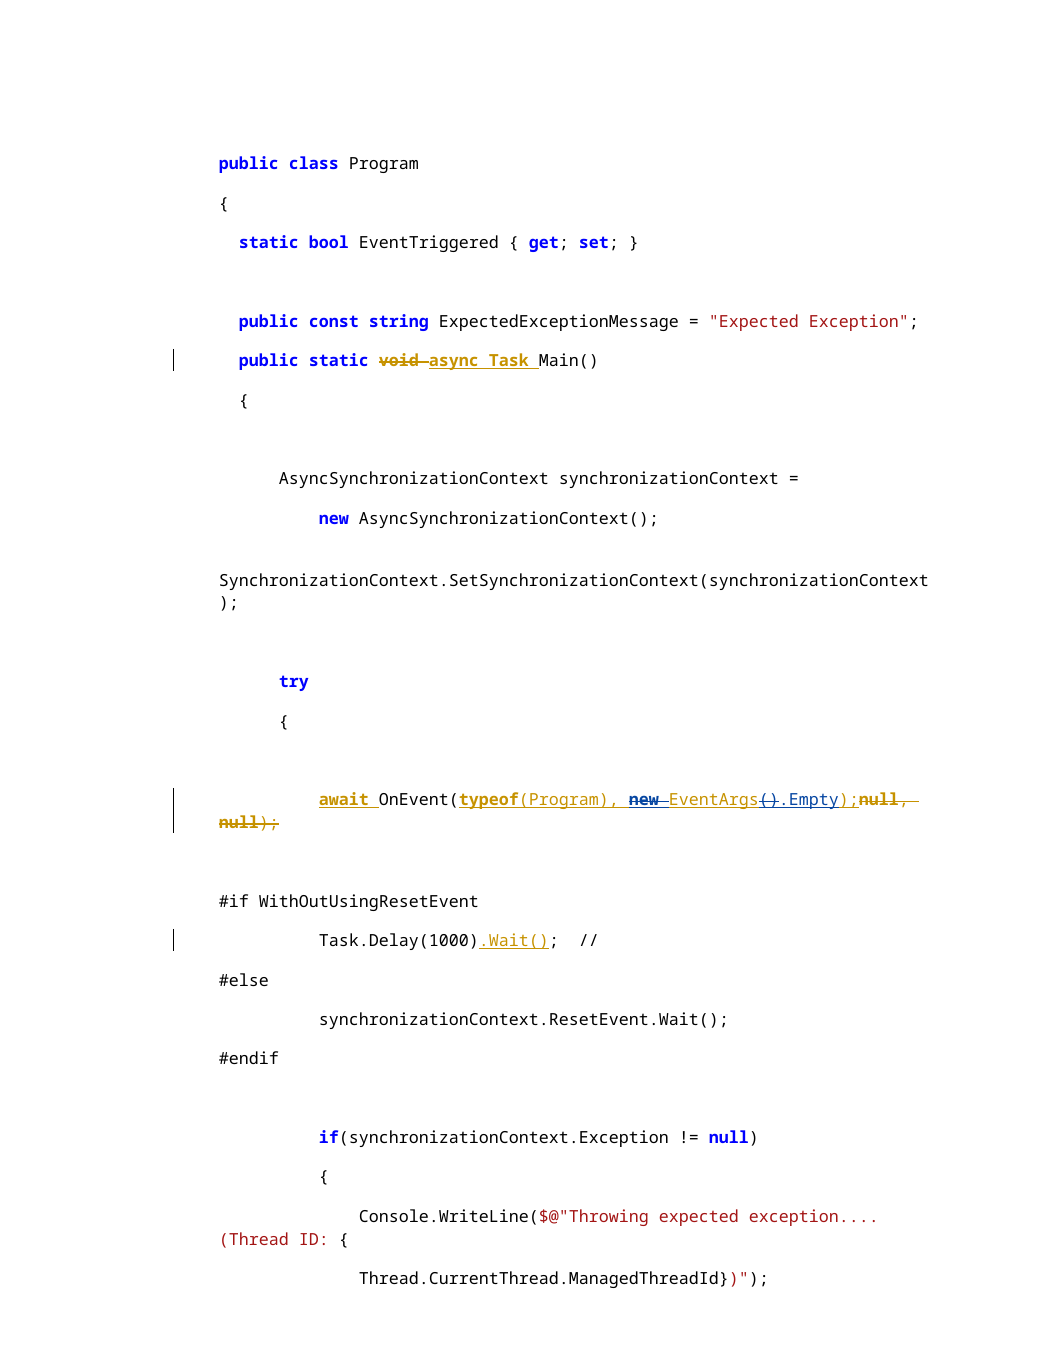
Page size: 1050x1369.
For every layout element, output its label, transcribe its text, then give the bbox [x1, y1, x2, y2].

text new AsyncSynchronizationContext(); [219, 506, 937, 529]
text { [219, 191, 937, 214]
text Thread.CurrentThread.ManagedThreadId})"); [219, 1266, 937, 1289]
text { [219, 388, 937, 411]
text #endif [219, 1047, 937, 1069]
text Console.WriteLine($@"Throwing expected exception....(Thread ID: { [219, 1204, 937, 1250]
text AsyncSynchronizationContext synchronizationContext = [219, 467, 937, 489]
text synchronizationContext.ResetEvent.Wait(); [219, 1007, 937, 1030]
text Task.Delay(1000); // [219, 929, 937, 951]
text public class Program [219, 152, 937, 174]
text SynchronizationContext.SetSynchronizationContext(synchronizationContext); [219, 546, 937, 614]
text public const string ExpectedExceptionMessage = "Expected Exception"; [219, 309, 937, 332]
text { [219, 1165, 937, 1188]
text static bool EventTriggered { get; set; } [219, 231, 937, 253]
text public static Main() [219, 349, 937, 371]
text { [219, 709, 937, 732]
text try [219, 670, 937, 692]
text #else [219, 968, 937, 991]
text OnEvent( [219, 788, 937, 833]
text #if WithOutUsingResetEvent [219, 889, 937, 912]
text if(synchronizationContext.Exception != null) [219, 1126, 937, 1148]
